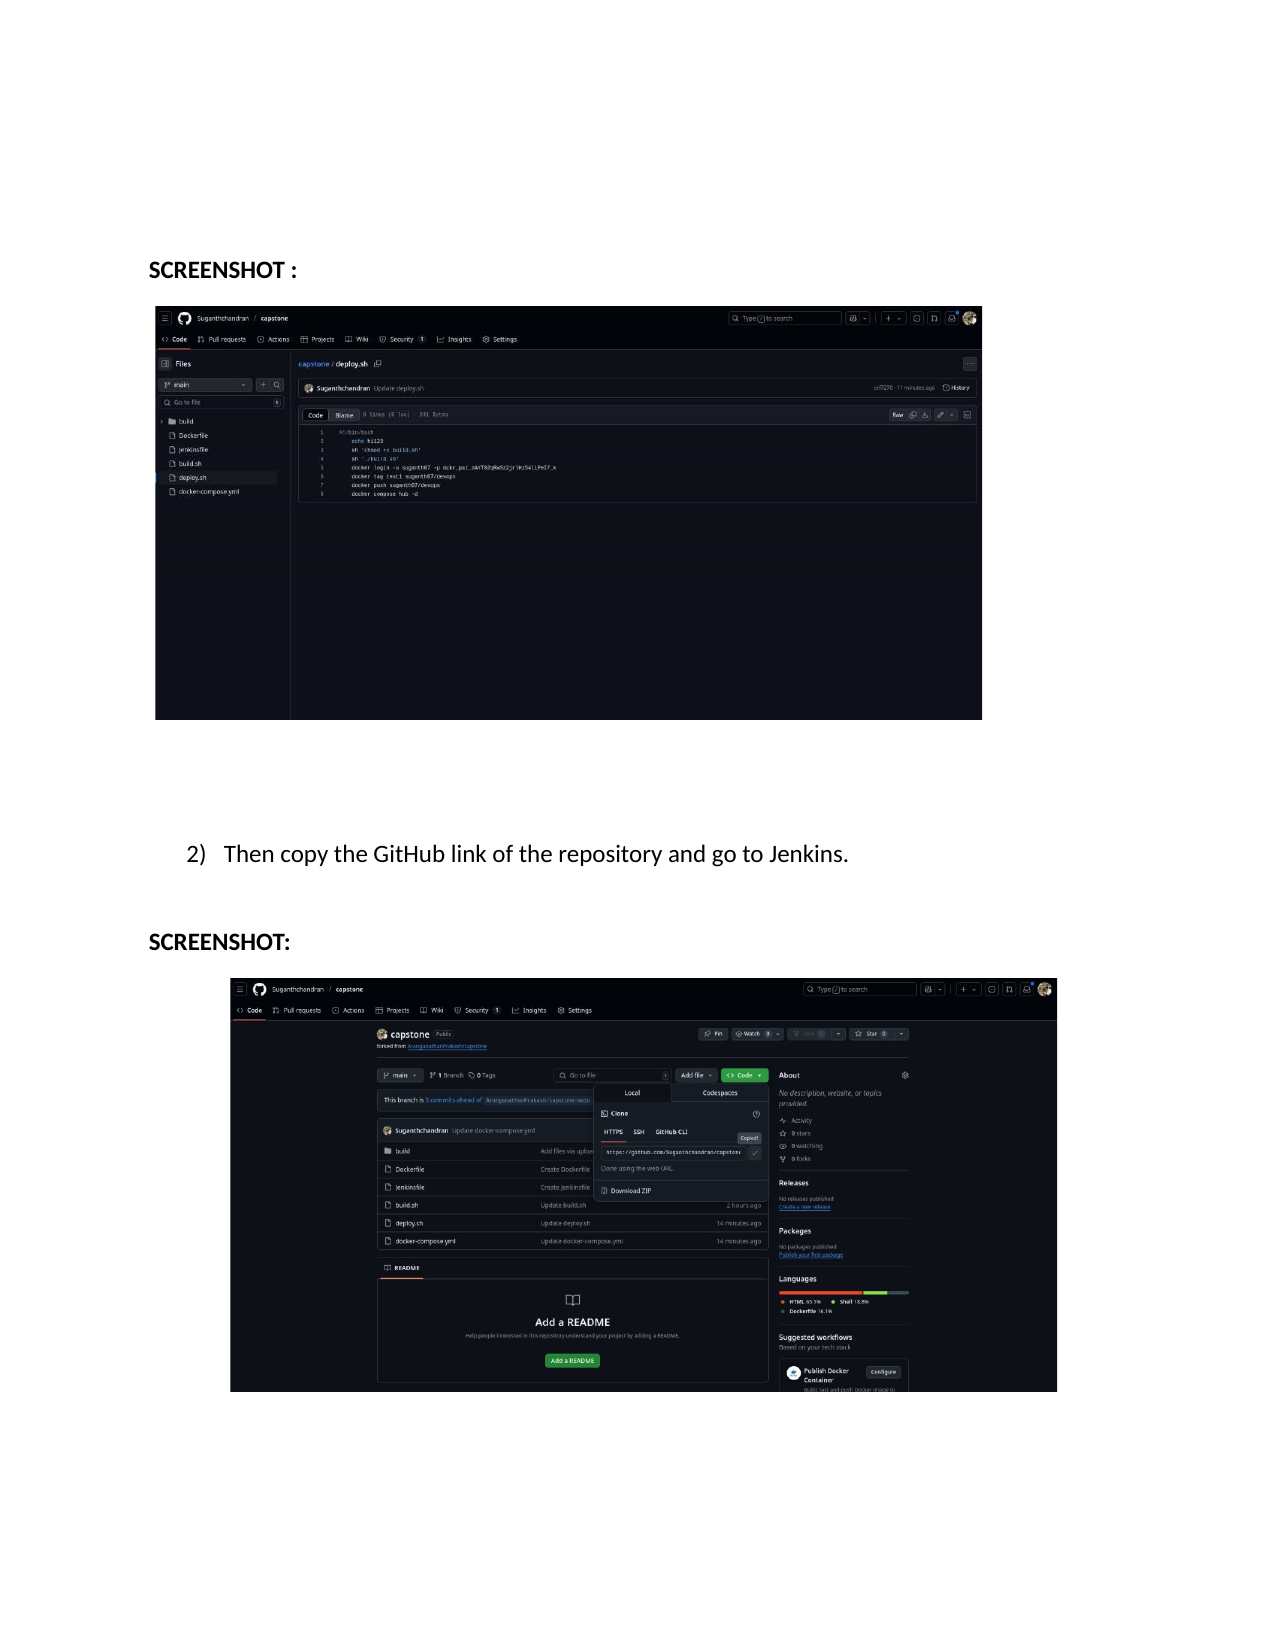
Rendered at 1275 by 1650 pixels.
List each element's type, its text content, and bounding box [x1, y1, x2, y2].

text SCREENSHOT : [148, 254, 1121, 285]
picture [230, 978, 1058, 1392]
picture [155, 306, 983, 720]
list Then copy the GitHub link of the repository and go to Jenkins. [186, 838, 1121, 869]
text SCREENSHOT: [148, 926, 1121, 956]
